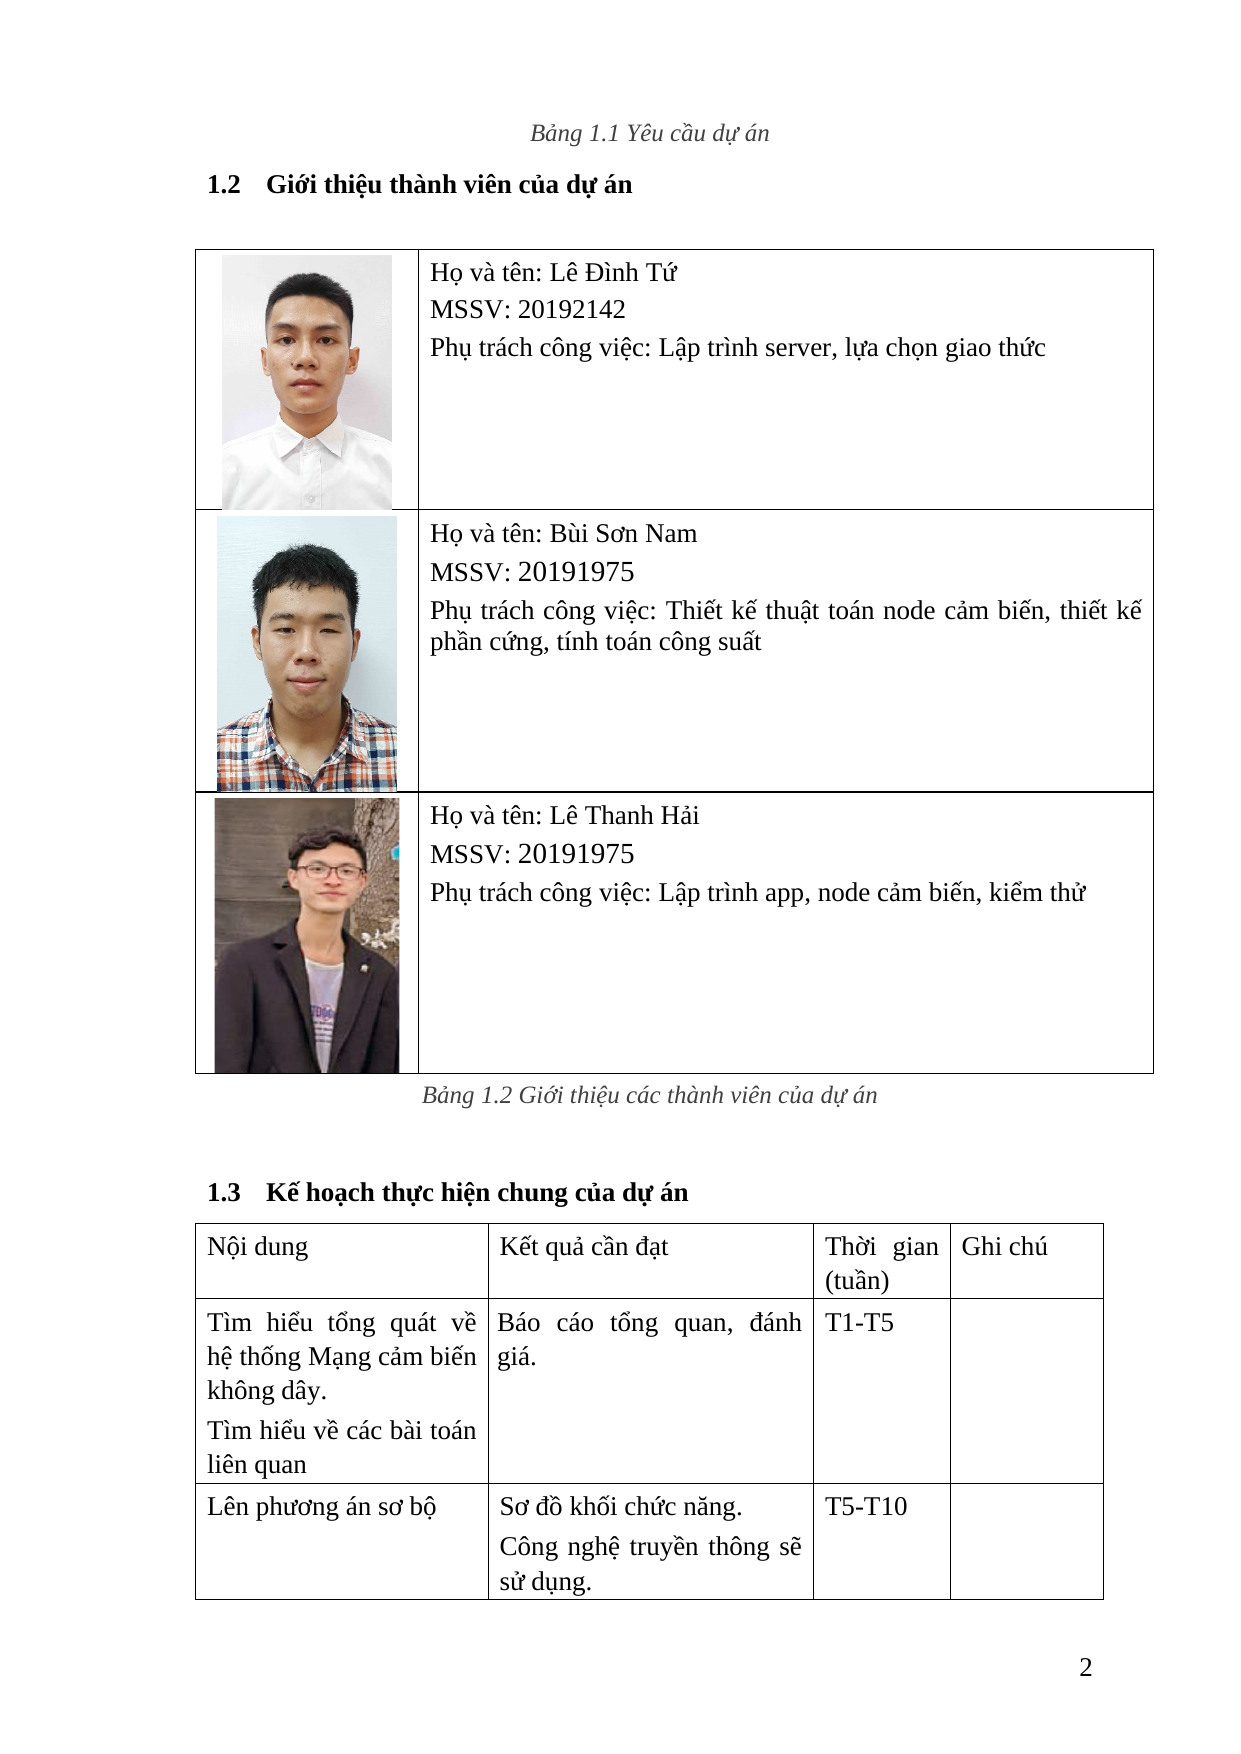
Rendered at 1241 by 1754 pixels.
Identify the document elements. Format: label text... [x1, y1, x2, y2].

table_cell Họ và tên: Bùi Sơn Nam MSSV: 20191975 Phụ trách công việc: Thiết kế thuật toán node cảm biến, thiết kế phần cứng, tính toán công suất [419, 510, 1153, 791]
subtitle Kế hoạch thực hiện chung của dự án [207, 1176, 1092, 1207]
subtitle Giới thiệu thành viên của dự án [207, 168, 1092, 199]
table_cell [951, 1299, 1103, 1483]
picture [222, 255, 392, 510]
table_cell Họ và tên: Lê Thanh Hải MSSV: 20191975 Phụ trách công việc: Lập trình app, node cảm biến, kiểm thử [419, 793, 1153, 1072]
table_header Kết quả cần đạt [489, 1224, 813, 1298]
table_cell [196, 510, 418, 791]
picture [217, 516, 397, 792]
table_header Thời gian (tuần) [814, 1224, 950, 1298]
table_header [196, 250, 418, 509]
picture [214, 798, 400, 1073]
table_cell [196, 793, 418, 1072]
table_header Họ và tên: Lê Đình Tứ MSSV: 20192142 Phụ trách công việc: Lập trình server, lựa chọn giao thức [419, 250, 1153, 509]
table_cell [489, 1484, 813, 1599]
text Bảng 1.2 Giới thiệu các thành viên của dự án [207, 1080, 1092, 1108]
table_header Ghi chú [951, 1224, 1103, 1298]
table_cell Lên phương án sơ bộ [196, 1484, 488, 1599]
table_cell T5-T10 [814, 1484, 950, 1599]
table_cell Báo cáo tổng quan, đánh giá. [489, 1299, 813, 1483]
table_cell Tìm hiểu tổng quát về hệ thống Mạng cảm biến không dây. Tìm hiểu về các bài toán liên quan [196, 1299, 488, 1483]
text Bảng 1.1 Yêu cầu dự án [207, 118, 1092, 147]
table_cell [951, 1484, 1103, 1599]
table_header Nội dung [196, 1224, 488, 1298]
table_cell T1-T5 [814, 1299, 950, 1483]
